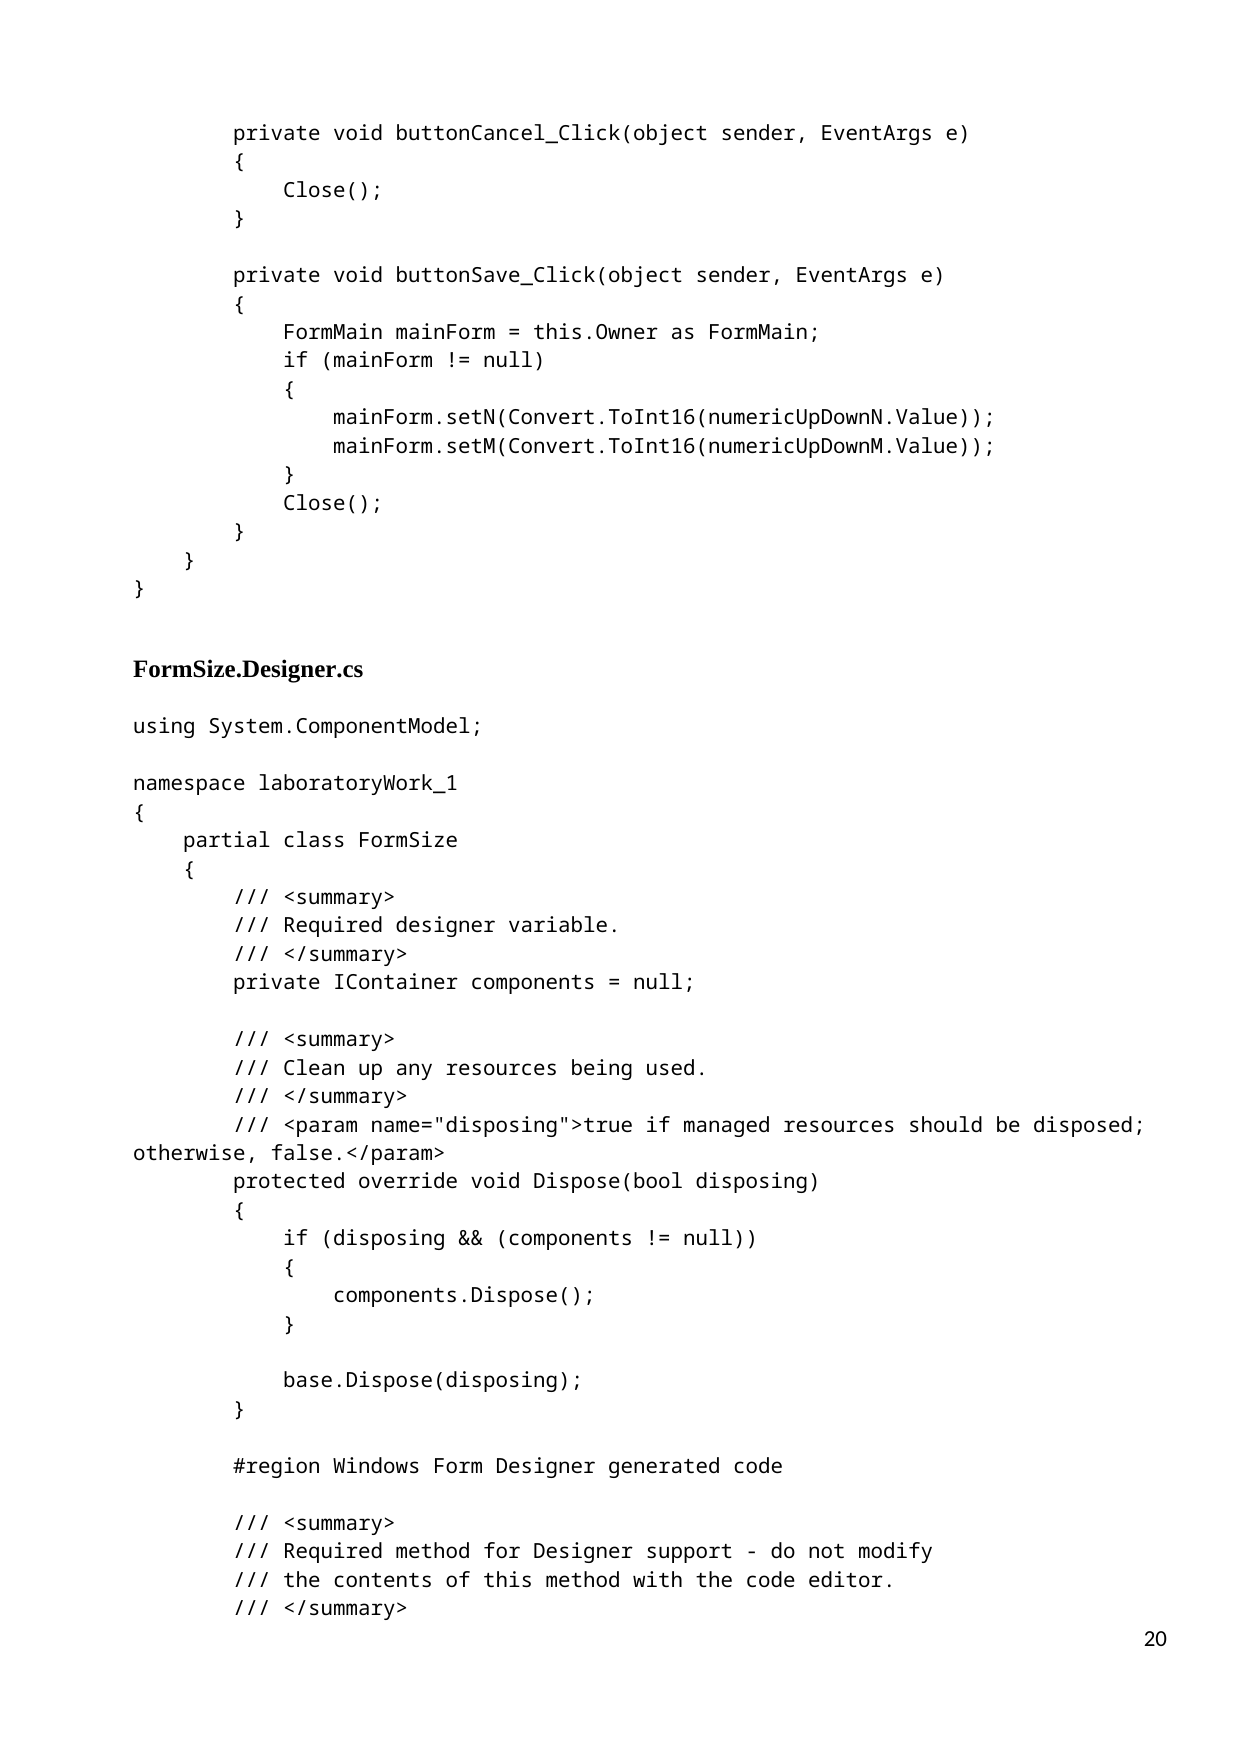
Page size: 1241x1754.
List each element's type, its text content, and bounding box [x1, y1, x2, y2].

text private IContainer components = null; [133, 967, 1167, 996]
text /// </summary> [133, 1081, 1167, 1110]
text if (disposing && (components != null)) [133, 1223, 1167, 1252]
text #region Windows Form Designer generated code [133, 1451, 1167, 1479]
text } [133, 516, 1167, 545]
text { [133, 147, 1167, 175]
text { [133, 289, 1167, 317]
text /// the contents of this method with the code editor. [133, 1565, 1167, 1593]
text private void buttonCancel_Click(object sender, EventArgs e) [133, 118, 1167, 147]
text } [133, 203, 1167, 232]
text } [133, 573, 1167, 602]
text /// </summary> [133, 1593, 1167, 1622]
text { [133, 1195, 1167, 1223]
text } [133, 459, 1167, 488]
text /// Required designer variable. [133, 911, 1167, 939]
text if (mainForm != null) [133, 346, 1167, 374]
text Close(); [133, 175, 1167, 203]
text namespace laboratoryWork_1 [133, 768, 1167, 797]
text FormMain mainForm = this.Owner as FormMain; [133, 317, 1167, 346]
text mainForm.setM(Convert.ToInt16(numericUpDownM.Value)); [133, 431, 1167, 459]
text /// <summary> [133, 1024, 1167, 1053]
text protected override void Dispose(bool disposing) [133, 1167, 1167, 1195]
text /// <param name="disposing">true if managed resources should be disposed; otherwise, false.</param> [133, 1110, 1167, 1167]
text /// </summary> [133, 939, 1167, 967]
text } [133, 545, 1167, 573]
text Close(); [133, 488, 1167, 516]
text /// <summary> [133, 1508, 1167, 1536]
text /// <summary> [133, 882, 1167, 911]
text { [133, 854, 1167, 882]
text } [133, 1309, 1167, 1337]
text components.Dispose(); [133, 1280, 1167, 1309]
text /// Clean up any resources being used. [133, 1053, 1167, 1081]
text FormSize.Designer.cs [133, 654, 1167, 682]
text /// Required method for Designer support - do not modify [133, 1536, 1167, 1565]
text mainForm.setN(Convert.ToInt16(numericUpDownN.Value)); [133, 402, 1167, 431]
text partial class FormSize [133, 825, 1167, 854]
text { [133, 374, 1167, 402]
text private void buttonSave_Click(object sender, EventArgs e) [133, 260, 1167, 289]
text } [133, 1394, 1167, 1422]
text { [133, 797, 1167, 825]
text { [133, 1252, 1167, 1280]
text using System.ComponentModel; [133, 712, 1167, 740]
text base.Dispose(disposing); [133, 1366, 1167, 1394]
